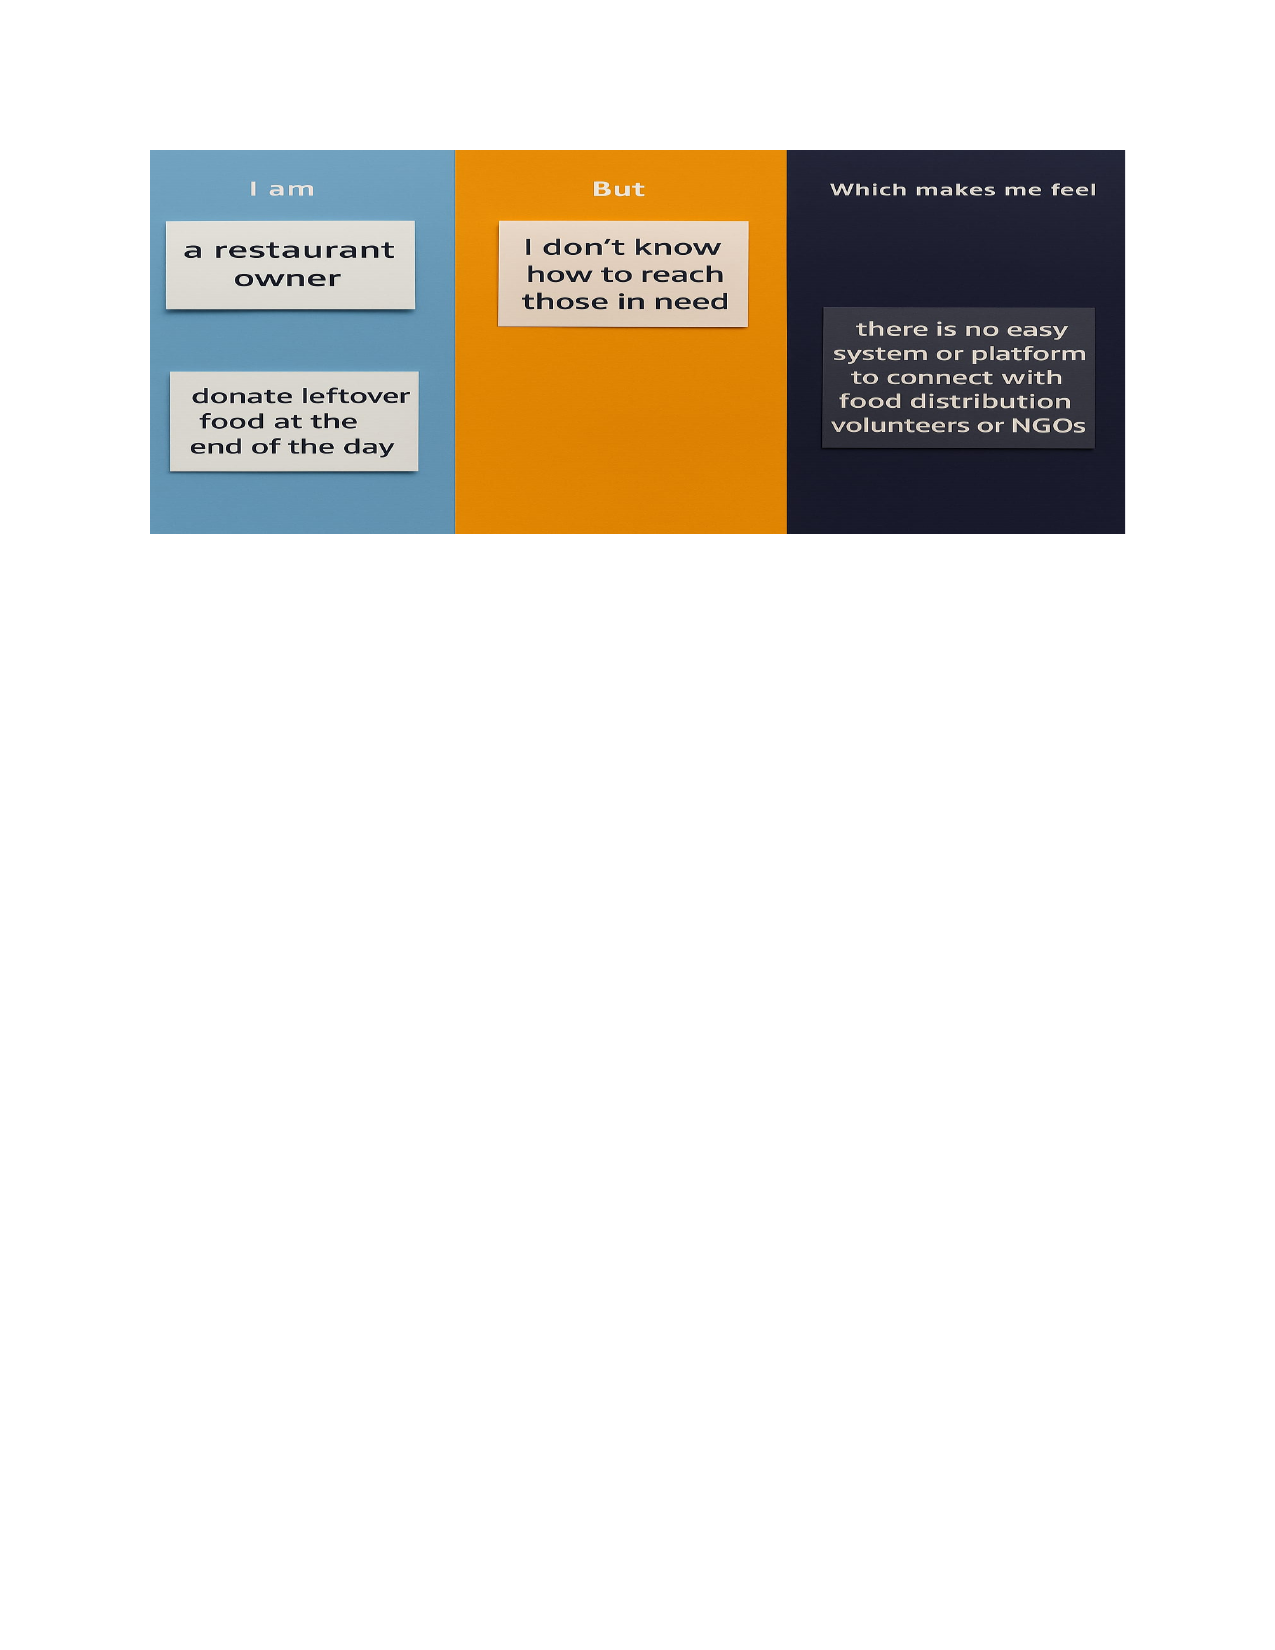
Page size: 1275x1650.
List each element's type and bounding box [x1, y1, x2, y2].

picture [150, 150, 1125, 534]
